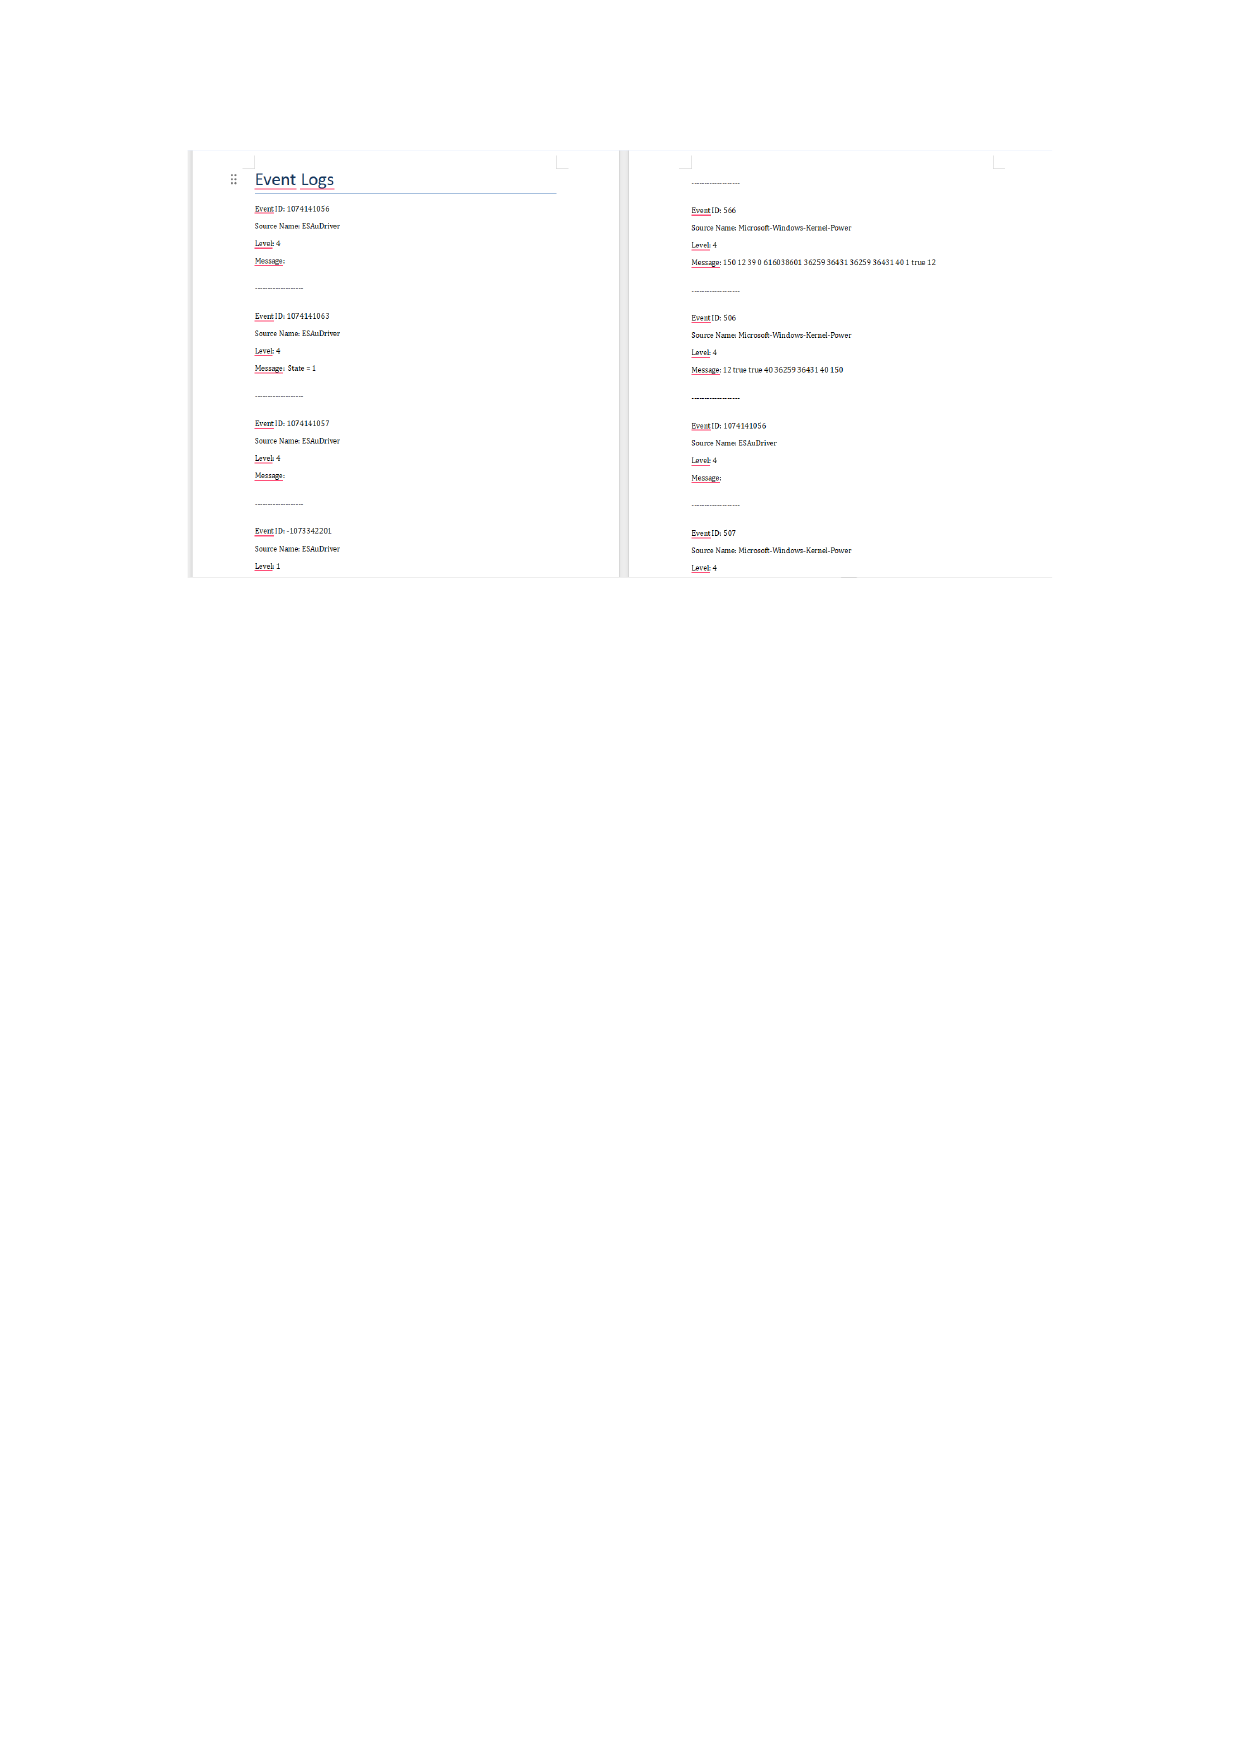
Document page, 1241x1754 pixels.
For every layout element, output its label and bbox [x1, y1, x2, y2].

picture [187, 150, 1053, 578]
